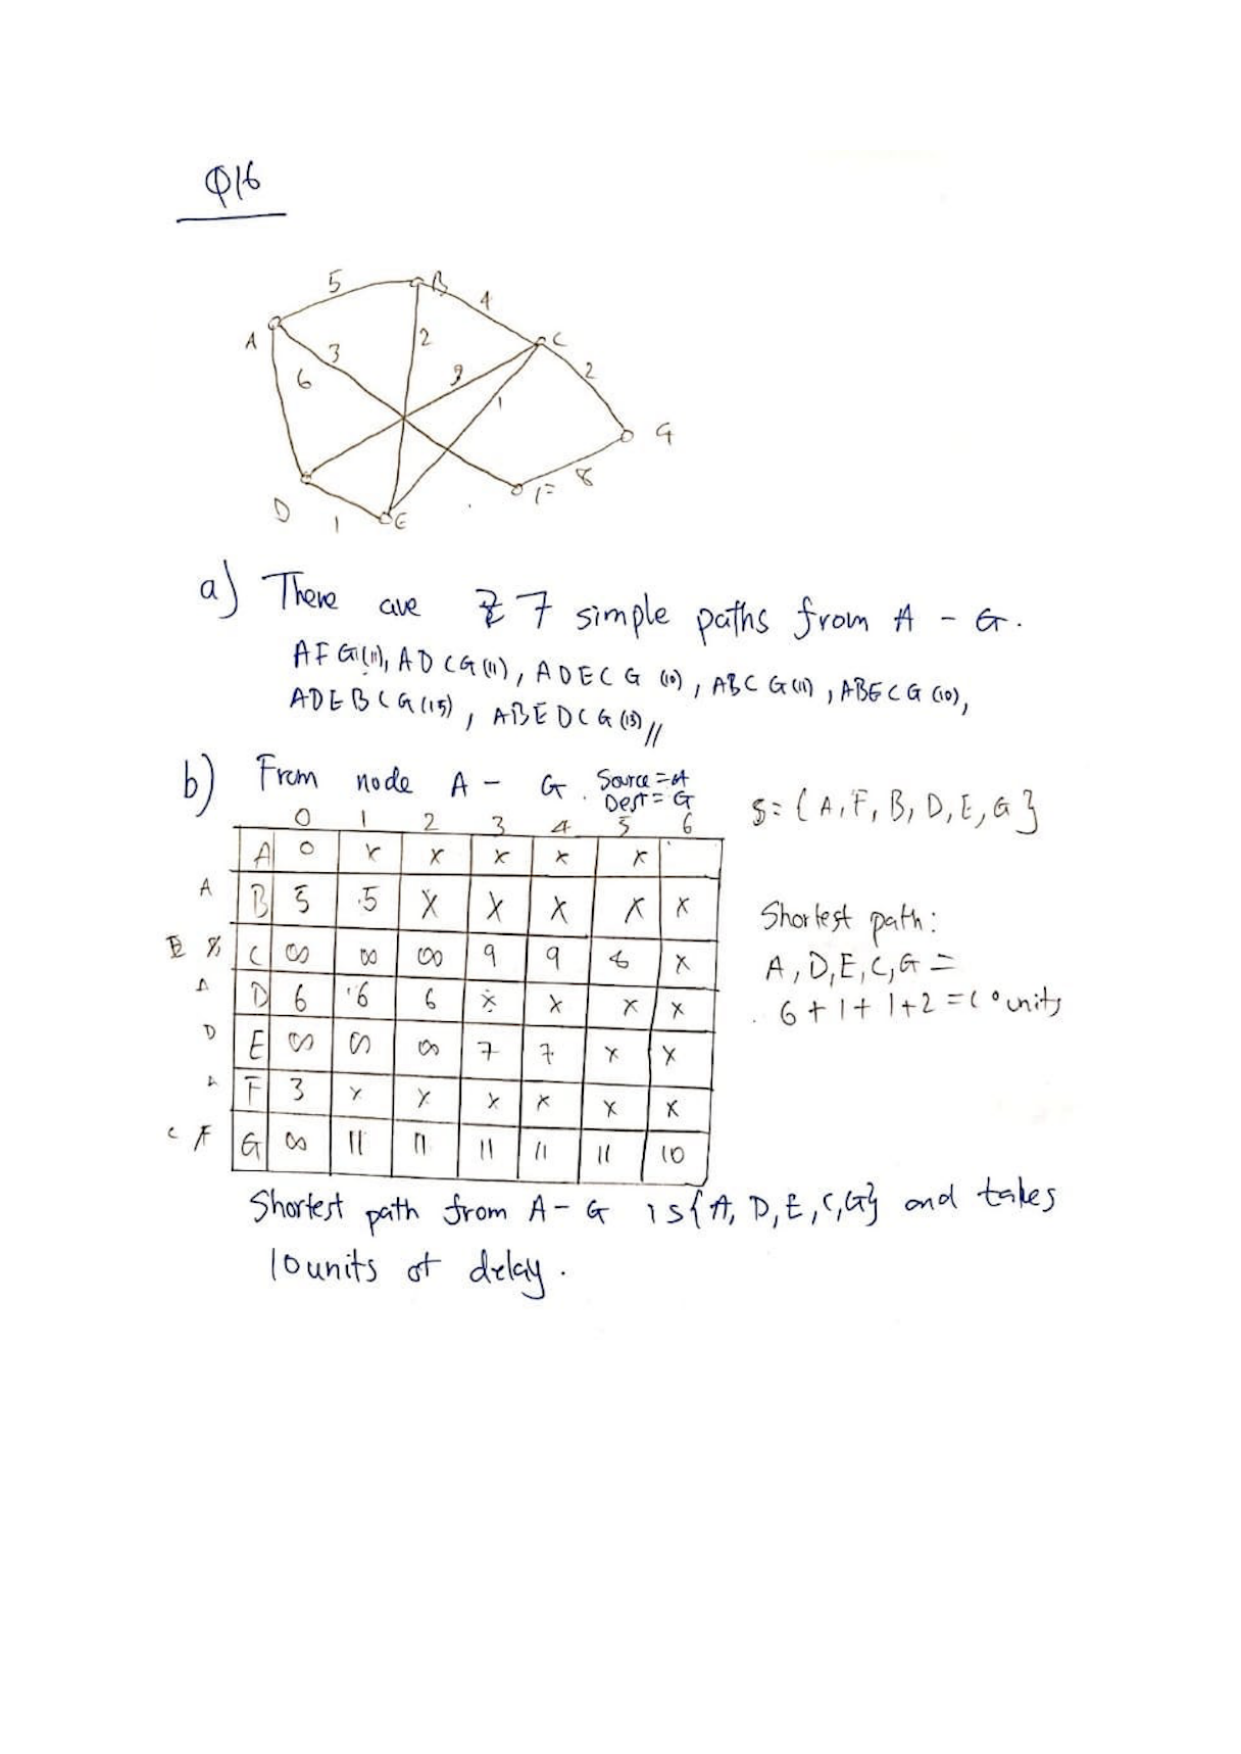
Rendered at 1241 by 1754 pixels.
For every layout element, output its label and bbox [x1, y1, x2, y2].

picture [150, 150, 1091, 1350]
